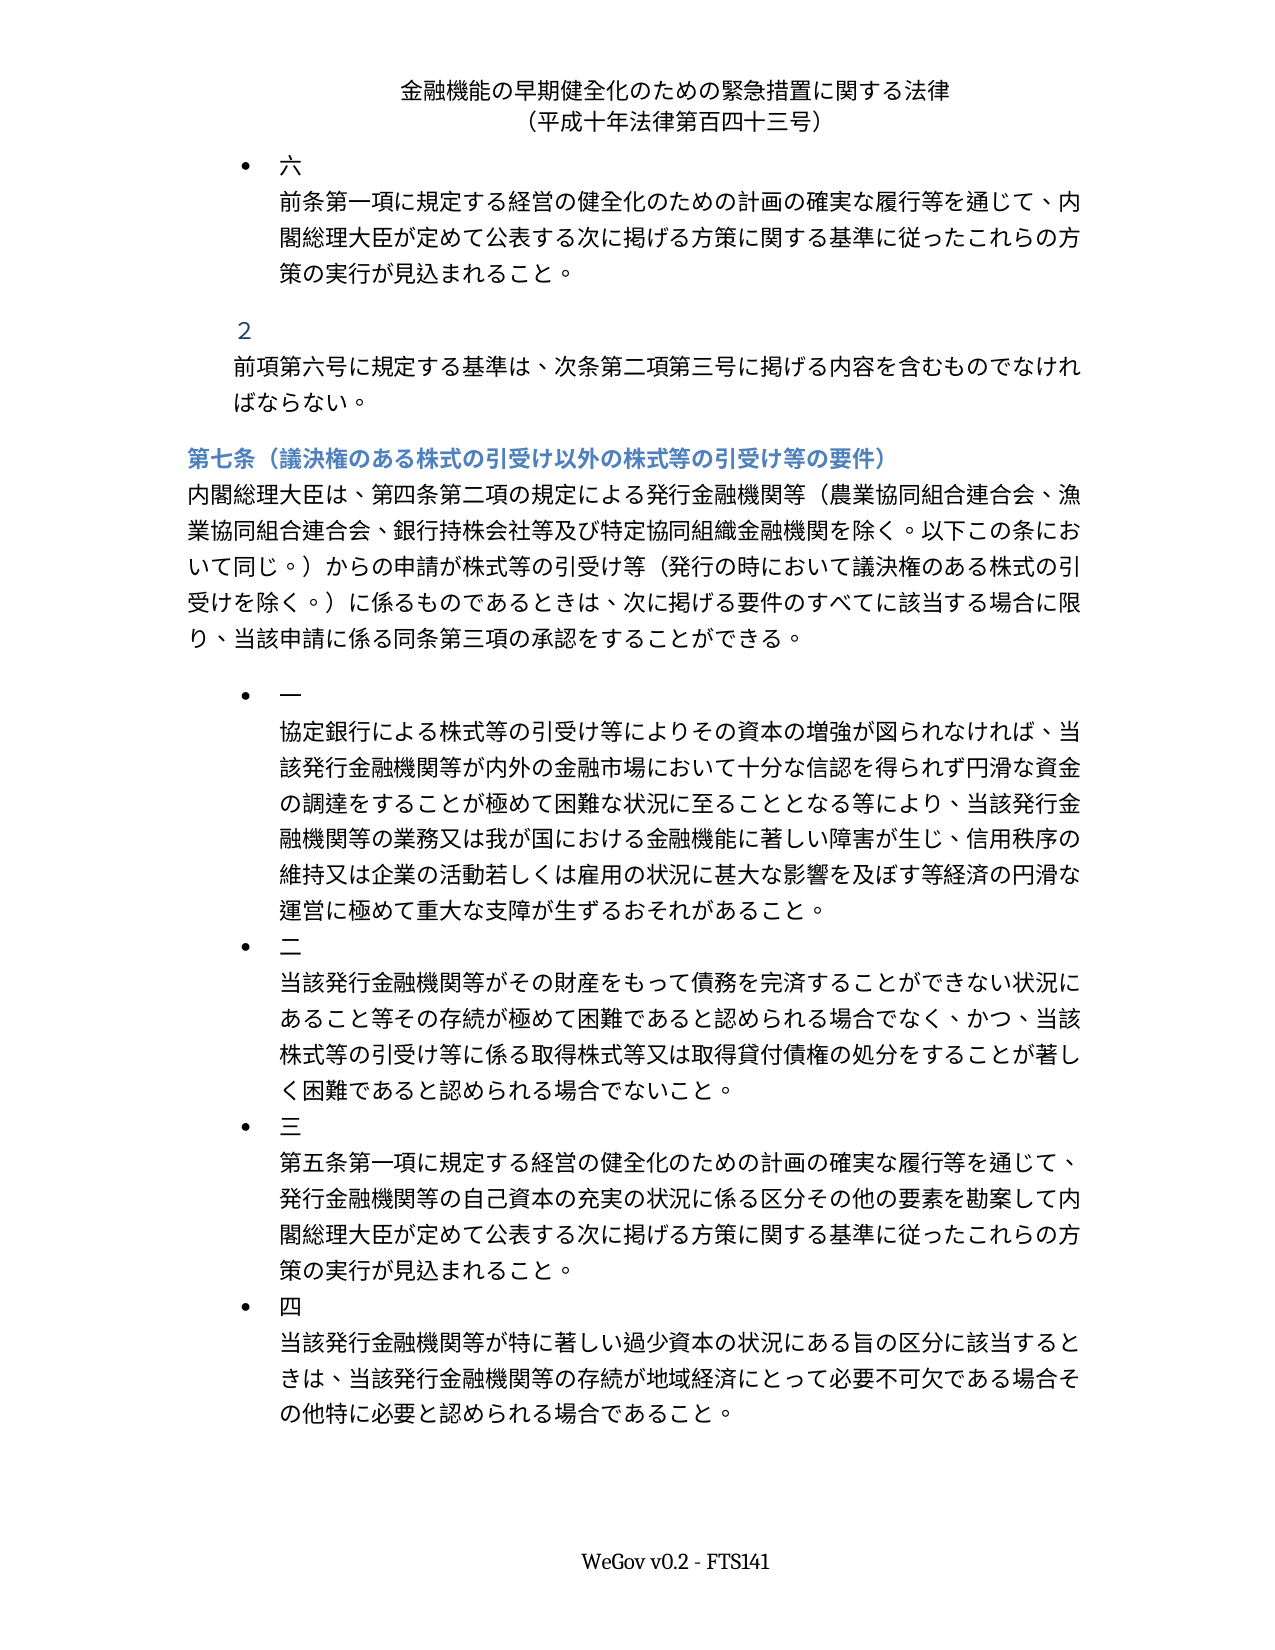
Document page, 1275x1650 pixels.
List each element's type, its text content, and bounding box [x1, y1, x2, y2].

list 二 当該発行金融機関等がその財産をもって債務を完済することができない状況にあること等その存続が極めて困難であると認められる場合でなく、かつ、当該株式等の引受け等に係る取得株式等又は取得貸付債権の処分をすることが著しく困難であると認められる場合でないこと。 [242, 931, 1087, 1106]
text 内閣総理大臣は、第四条第二項の規定による発行金融機関等（農業協同組合連合会、漁業協同組合連合会、銀行持株会社等及び特定協同組織金融機関を除く。以下この条において同じ。）からの申請が株式等の引受け等（発行の時において議決権のある株式の引受けを除く。）に係るものであるときは、次に掲げる要件のすべてに該当する場合に限り、当該申請に係る同条第三項の承認をすることができる。 [187, 479, 1087, 654]
subtitle ２ [233, 314, 1087, 346]
list 六 前条第一項に規定する経営の健全化のための計画の確実な履行等を通じて、内閣総理大臣が定めて公表する次に掲げる方策に関する基準に従ったこれらの方策の実行が見込まれること。 [242, 150, 1087, 289]
text 前項第六号に規定する基準は、次条第二項第三号に掲げる内容を含むものでなければならない。 [233, 351, 1087, 418]
list 四 当該発行金融機関等が特に著しい過少資本の状況にある旨の区分に該当するときは、当該発行金融機関等の存続が地域経済にとって必要不可欠である場合その他特に必要と認められる場合であること。 [242, 1291, 1087, 1430]
subtitle 第七条（議決権のある株式の引受け以外の株式等の引受け等の要件） [187, 443, 1087, 474]
list 三 第五条第一項に規定する経営の健全化のための計画の確実な履行等を通じて、発行金融機関等の自己資本の充実の状況に係る区分その他の要素を勘案して内閣総理大臣が定めて公表する次に掲げる方策に関する基準に従ったこれらの方策の実行が見込まれること。 [242, 1111, 1087, 1286]
list 一 協定銀行による株式等の引受け等によりその資本の増強が図られなければ、当該発行金融機関等が内外の金融市場において十分な信認を得られず円滑な資金の調達をすることが極めて困難な状況に至ることとなる等により、当該発行金融機関等の業務又は我が国における金融機能に著しい障害が生じ、信用秩序の維持又は企業の活動若しくは雇用の状況に甚大な影響を及ぼす等経済の円滑な運営に極めて重大な支障が生ずるおそれがあること。 [242, 680, 1087, 927]
